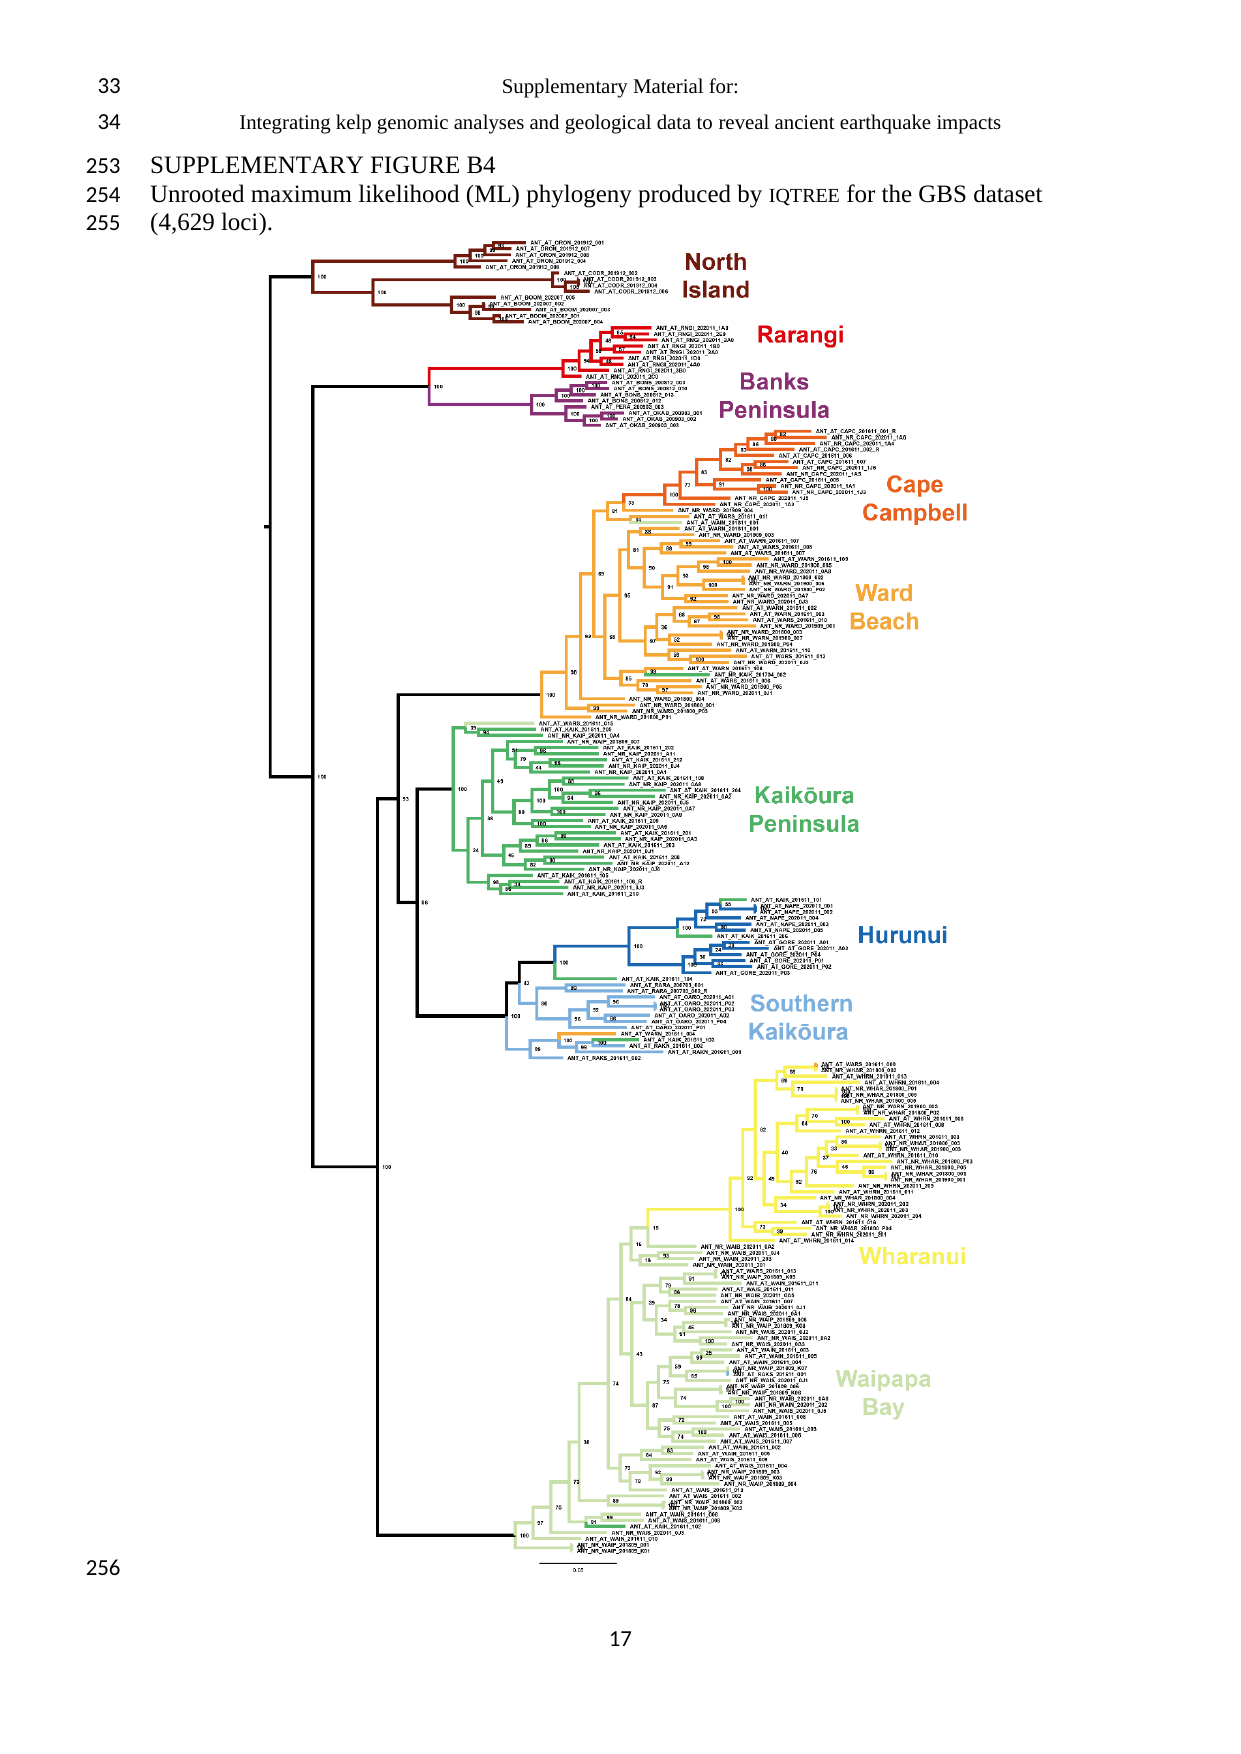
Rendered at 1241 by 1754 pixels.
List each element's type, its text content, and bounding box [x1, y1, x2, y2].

text Unrooted maximum likelihood (ML) phylogeny produced by iqtree for the GBS dataset (4,629 loci). [150, 179, 1090, 236]
picture [261, 236, 979, 1576]
text SUPPLEMENTARY FIGURE B4 [150, 150, 1090, 179]
